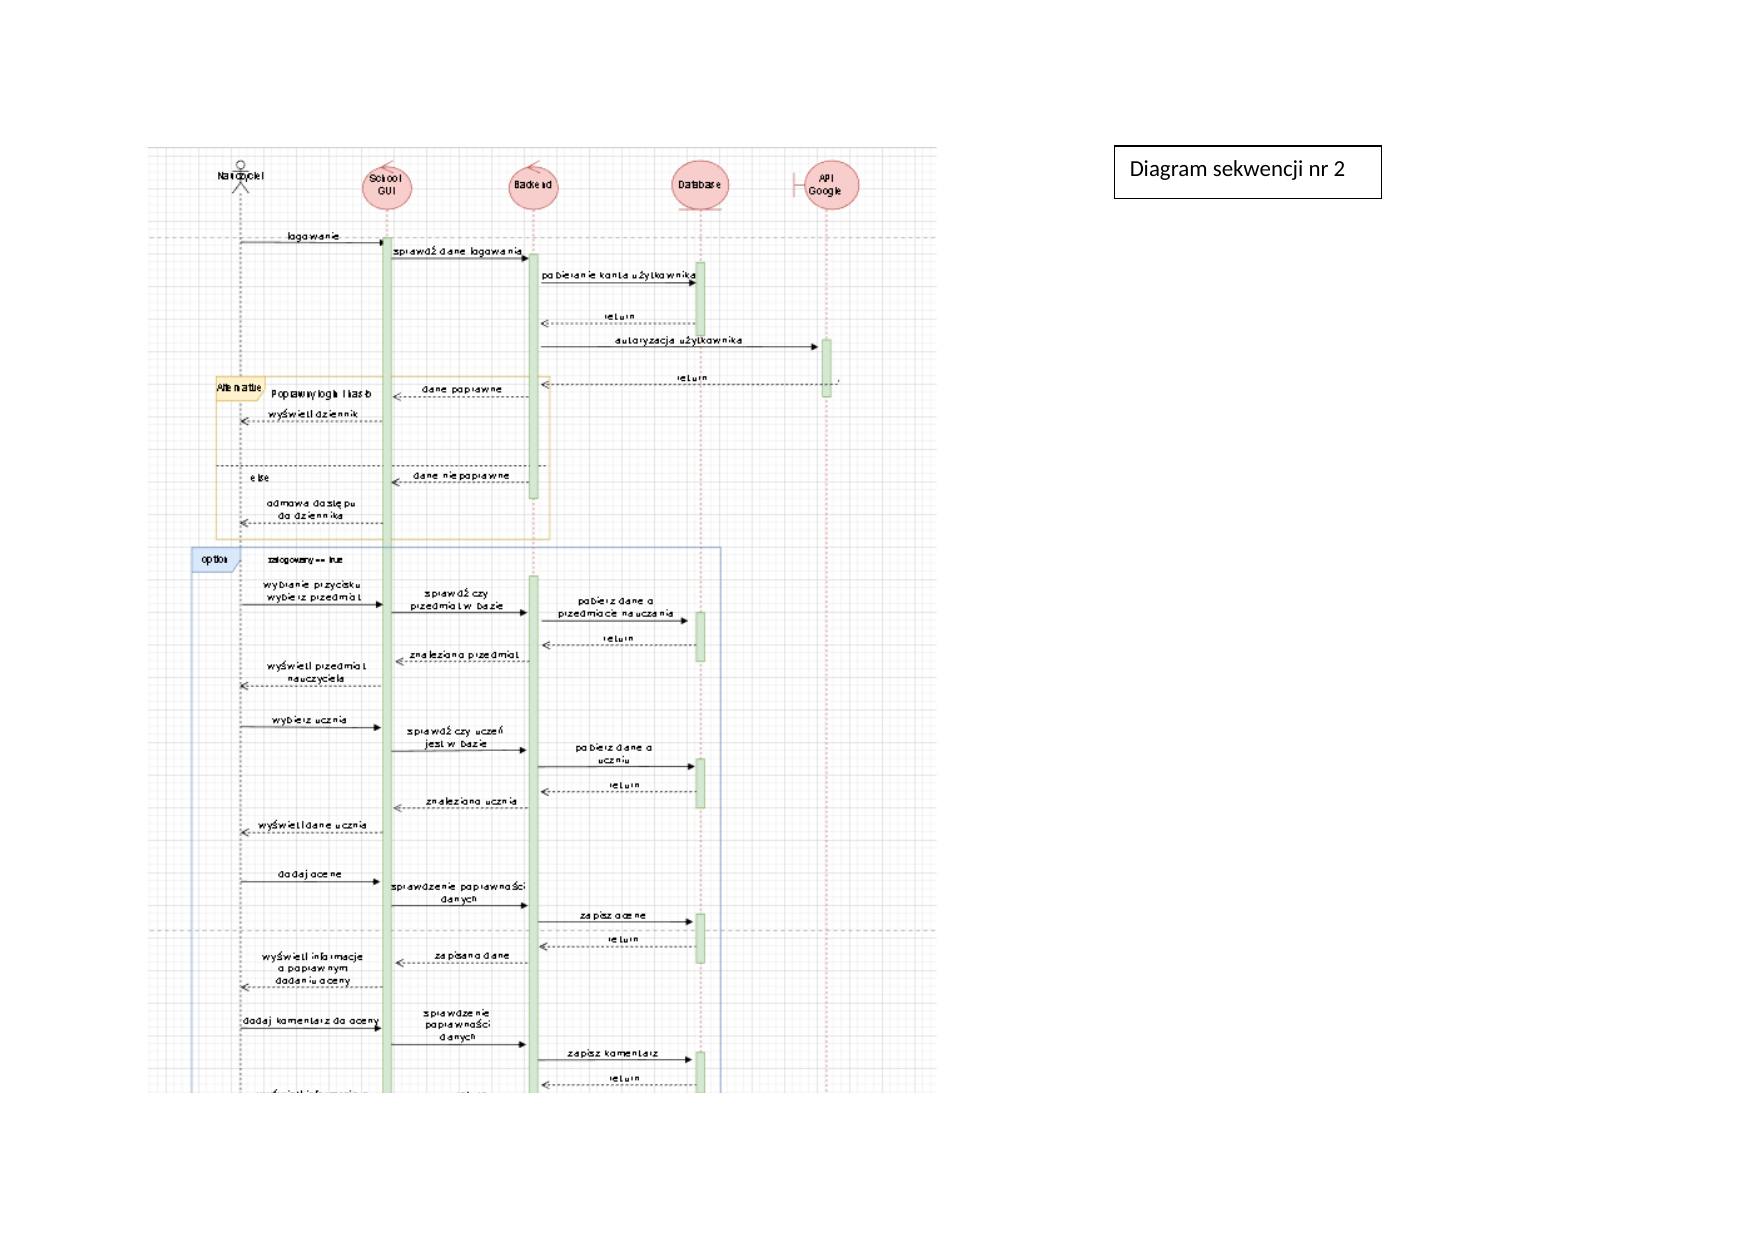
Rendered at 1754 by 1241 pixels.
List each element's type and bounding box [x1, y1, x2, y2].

picture [147, 147, 937, 1093]
